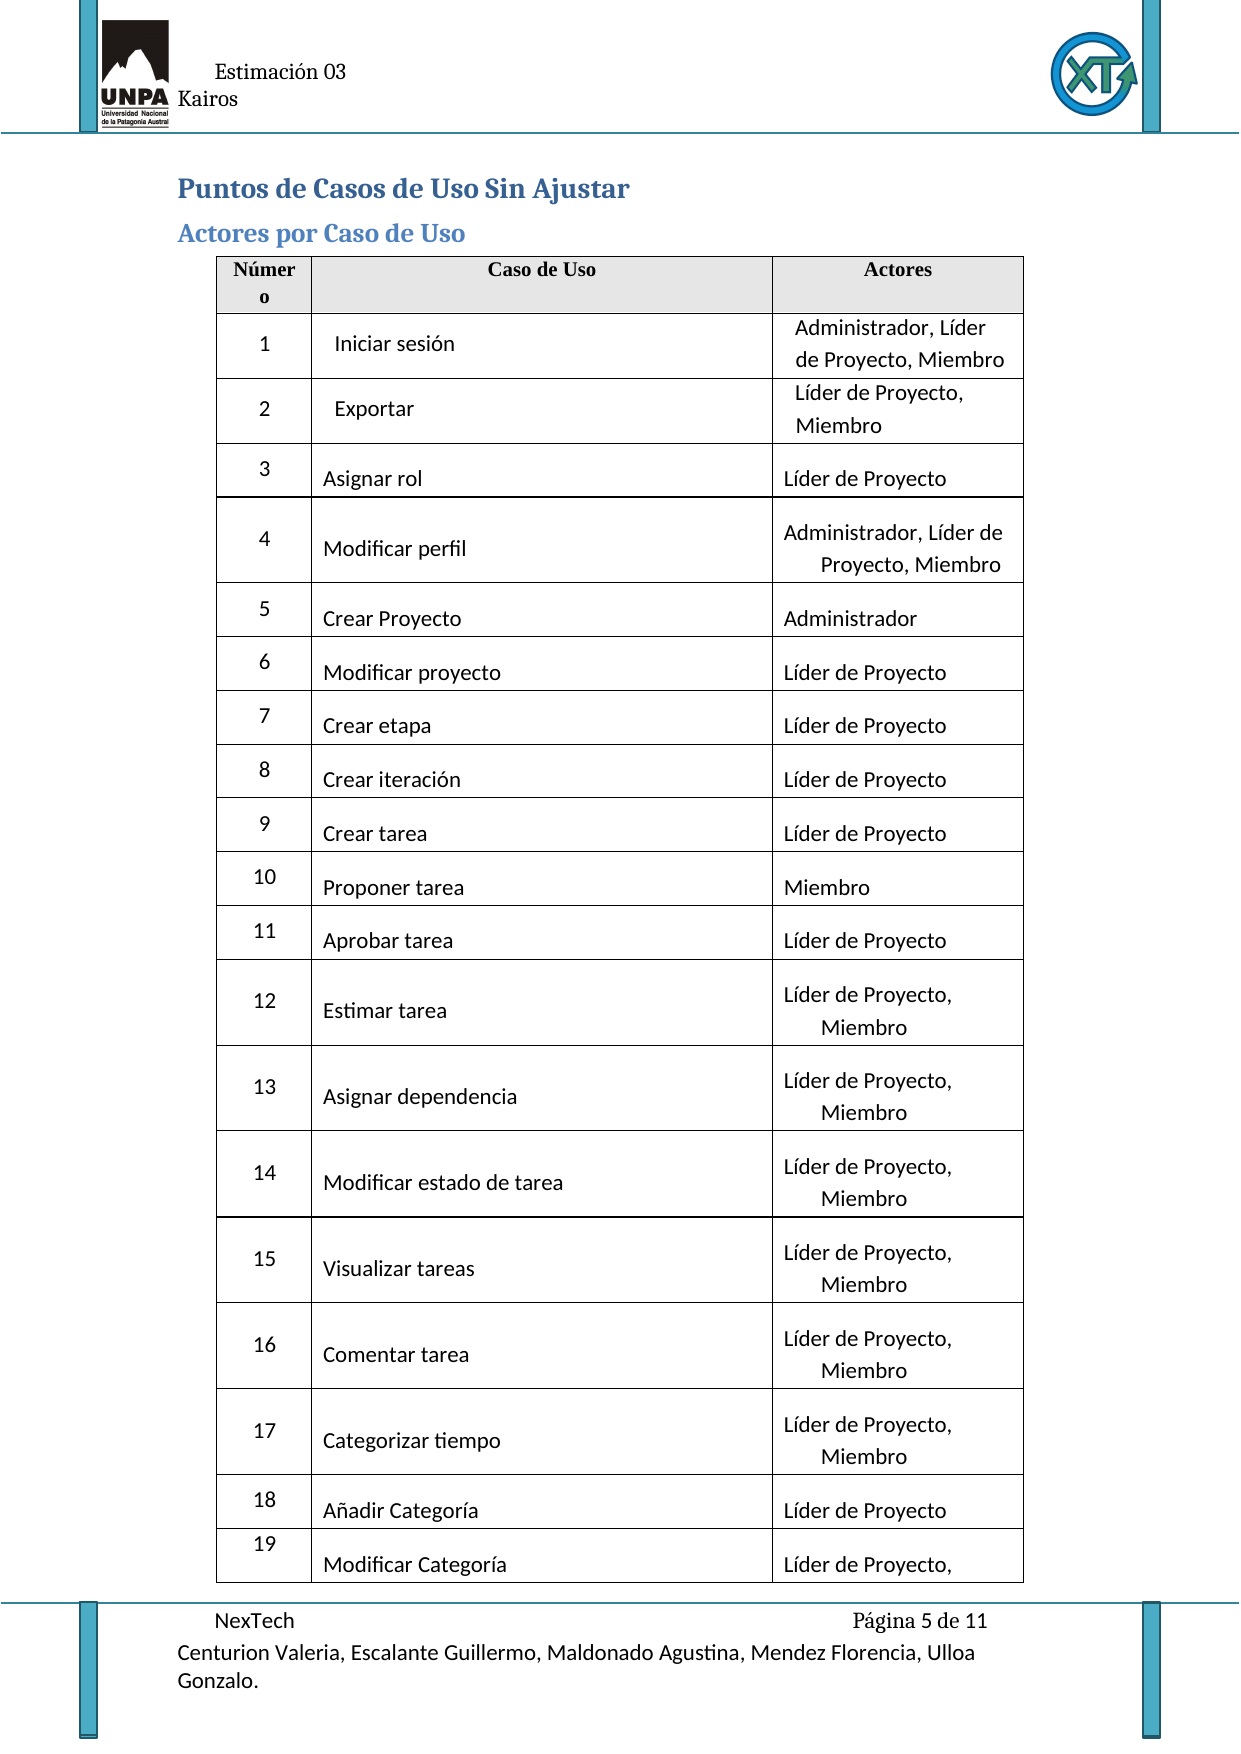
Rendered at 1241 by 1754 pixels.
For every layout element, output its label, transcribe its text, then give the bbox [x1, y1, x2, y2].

table_cell Administrador, Líder de Proyecto, Miembro [773, 498, 1023, 582]
picture [1036, 19, 1146, 129]
table_cell Asignar dependencia [312, 1046, 772, 1130]
table_cell Categorizar tiempo [312, 1389, 772, 1474]
table_cell 12 [217, 960, 311, 1044]
table_cell Líder de Proyecto, Miembro [773, 1218, 1023, 1302]
table_cell Líder de Proyecto [773, 798, 1023, 851]
table_cell 2 [217, 379, 311, 443]
table_header Número [217, 257, 311, 312]
table_cell Líder de Proyecto, Miembro [773, 1131, 1023, 1216]
table_cell Proponer tarea [312, 852, 772, 905]
table_cell Líder de Proyecto [773, 745, 1023, 797]
table_cell Modificar proyecto [312, 637, 772, 690]
table_cell Líder de Proyecto, Miembro [773, 379, 1023, 443]
table_cell Aprobar tarea [312, 906, 772, 958]
table_cell Crear Proyecto [312, 583, 772, 636]
table_cell 16 [217, 1303, 311, 1388]
table_cell 9 [217, 798, 311, 851]
table_cell 15 [217, 1218, 311, 1302]
table_cell 10 [217, 852, 311, 905]
table_cell 4 [217, 498, 311, 582]
table_cell Crear tarea [312, 798, 772, 851]
table_cell Líder de Proyecto [773, 637, 1023, 690]
table_cell 13 [217, 1046, 311, 1130]
table_cell Modificar perfil [312, 498, 772, 582]
table_cell Líder de Proyecto, Miembro [773, 1046, 1023, 1130]
table_cell Administrador, Líder de Proyecto, Miembro [773, 314, 1023, 377]
table_cell Administrador [773, 583, 1023, 636]
table_cell 18 [217, 1475, 311, 1528]
table_cell Líder de Proyecto [773, 1475, 1023, 1528]
table_cell Visualizar tareas [312, 1218, 772, 1302]
subtitle Puntos de Casos de Uso Sin Ajustar [177, 172, 1063, 206]
table_header Caso de Uso [312, 257, 772, 312]
table_cell Modificar Categoría [312, 1529, 772, 1582]
table_cell Crear iteración [312, 745, 772, 797]
table_header Actores [773, 257, 1023, 312]
table_cell 7 [217, 691, 311, 743]
table_cell Líder de Proyecto, Miembro [773, 1303, 1023, 1388]
table_cell Comentar tarea [312, 1303, 772, 1388]
table_cell Asignar rol [312, 444, 772, 496]
table_cell Líder de Proyecto, Miembro [773, 1529, 1023, 1582]
table_cell Líder de Proyecto, Miembro [773, 960, 1023, 1044]
table_cell 17 [217, 1389, 311, 1474]
table_cell 19 [217, 1529, 311, 1582]
table_cell Líder de Proyecto, Miembro [773, 1389, 1023, 1474]
table_cell 3 [217, 444, 311, 496]
table_cell Añadir Categoría [312, 1475, 772, 1528]
table_cell 1 [217, 314, 311, 377]
table_cell 11 [217, 906, 311, 958]
table_cell Líder de Proyecto [773, 691, 1023, 743]
table_cell Crear etapa [312, 691, 772, 743]
table_cell 8 [217, 745, 311, 797]
table_cell Estimar tarea [312, 960, 772, 1044]
table_cell Iniciar sesión [312, 314, 772, 377]
table_cell 5 [217, 583, 311, 636]
table_cell 14 [217, 1131, 311, 1216]
subtitle Actores por Caso de Uso [177, 218, 1063, 249]
table_cell 6 [217, 637, 311, 690]
picture [100, 18, 170, 129]
table_cell Modificar estado de tarea [312, 1131, 772, 1216]
table_cell Miembro [773, 852, 1023, 905]
table_cell Líder de Proyecto [773, 444, 1023, 496]
table_cell Líder de Proyecto [773, 906, 1023, 958]
table_cell Exportar [312, 379, 772, 443]
